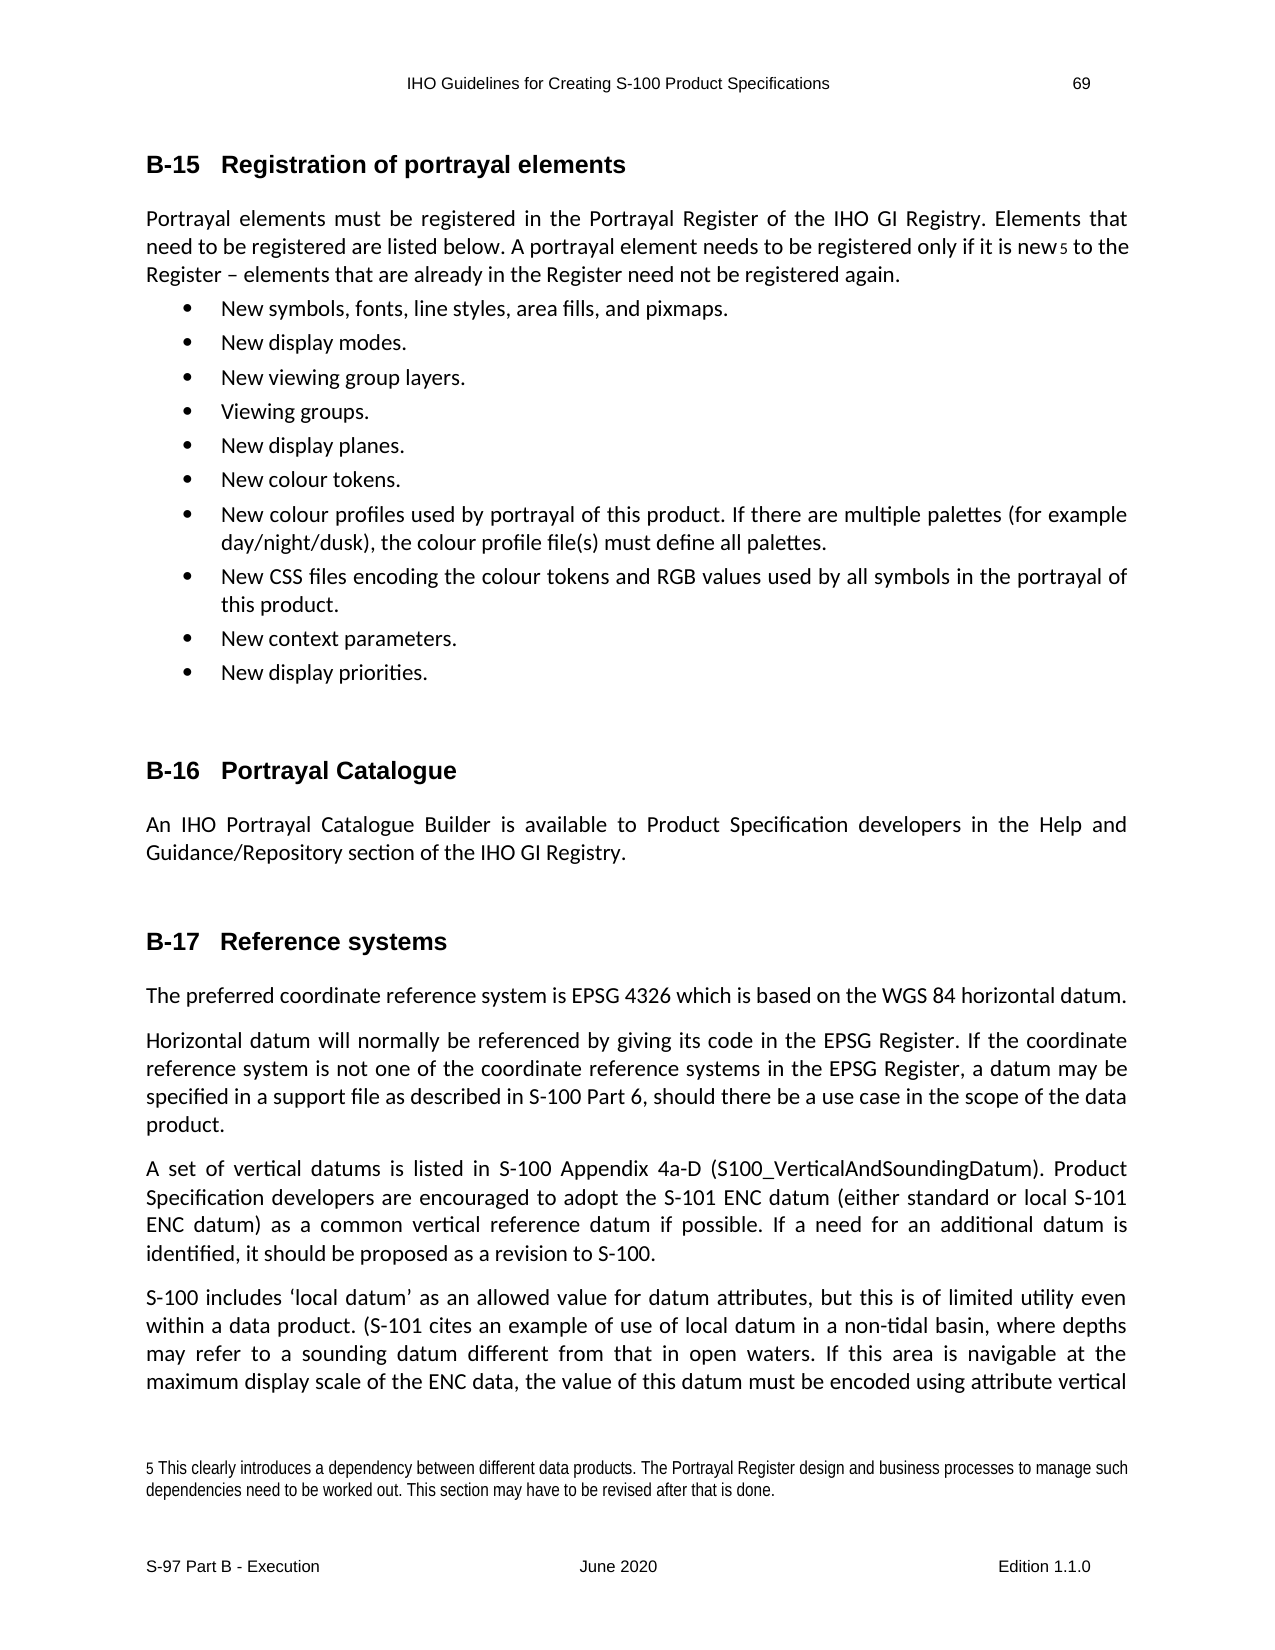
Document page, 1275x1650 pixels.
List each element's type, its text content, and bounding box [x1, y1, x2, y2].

list New symbols, fonts, line styles, area fills, and pixmaps. [183, 294, 1129, 322]
list Registration of portrayal elements [146, 150, 1129, 179]
text A set of vertical datums is listed in S-100 Appendix 4a-D (S100_VerticalAndSoundingDatum). Product Specification developers are encouraged to adopt the S-101 ENC datum (either standard or local S-101 ENC datum) as a common vertical reference datum if possible. If a need for an additional datum is identified, it should be proposed as a revision to S-100. [146, 1154, 1129, 1267]
list New colour profiles used by portrayal of this product. If there are multiple palettes (for example day/night/dusk), the colour profile file(s) must define all palettes. [183, 500, 1129, 556]
list New viewing group layers. [183, 363, 1129, 391]
list Viewing groups. [183, 397, 1129, 425]
text An IHO Portrayal Catalogue Builder is available to Product Specification developers in the Help and Guidance/Repository section of the IHO GI Registry. [146, 810, 1129, 866]
list Reference systems [146, 927, 1129, 956]
text Horizontal datum will normally be referenced by giving its code in the EPSG Register. If the coordinate reference system is not one of the coordinate reference systems in the EPSG Register, a datum may be specified in a support file as described in S-100 Part 6, should there be a use case in the scope of the data product. [146, 1026, 1129, 1138]
list Portrayal Catalogue [146, 756, 1129, 785]
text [146, 1283, 1129, 1395]
text Portrayal elements must be registered in the Portrayal Register of the IHO GI Registry. Elements that need to be registered are listed below. A portrayal element needs to be registered only if it is new to the Register – elements that are already in the Register need not be registered again. [146, 204, 1129, 288]
list New CSS files encoding the colour tokens and RGB values used by all symbols in the portrayal of this product. [183, 562, 1129, 618]
list New colour tokens. [183, 465, 1129, 493]
list New display priorities. [183, 658, 1129, 687]
list New context parameters. [183, 624, 1129, 652]
text The preferred coordinate reference system is EPSG 4326 which is based on the WGS 84 horizontal datum. [146, 981, 1129, 1009]
list New display planes. [183, 431, 1129, 459]
list New display modes. [183, 328, 1129, 356]
